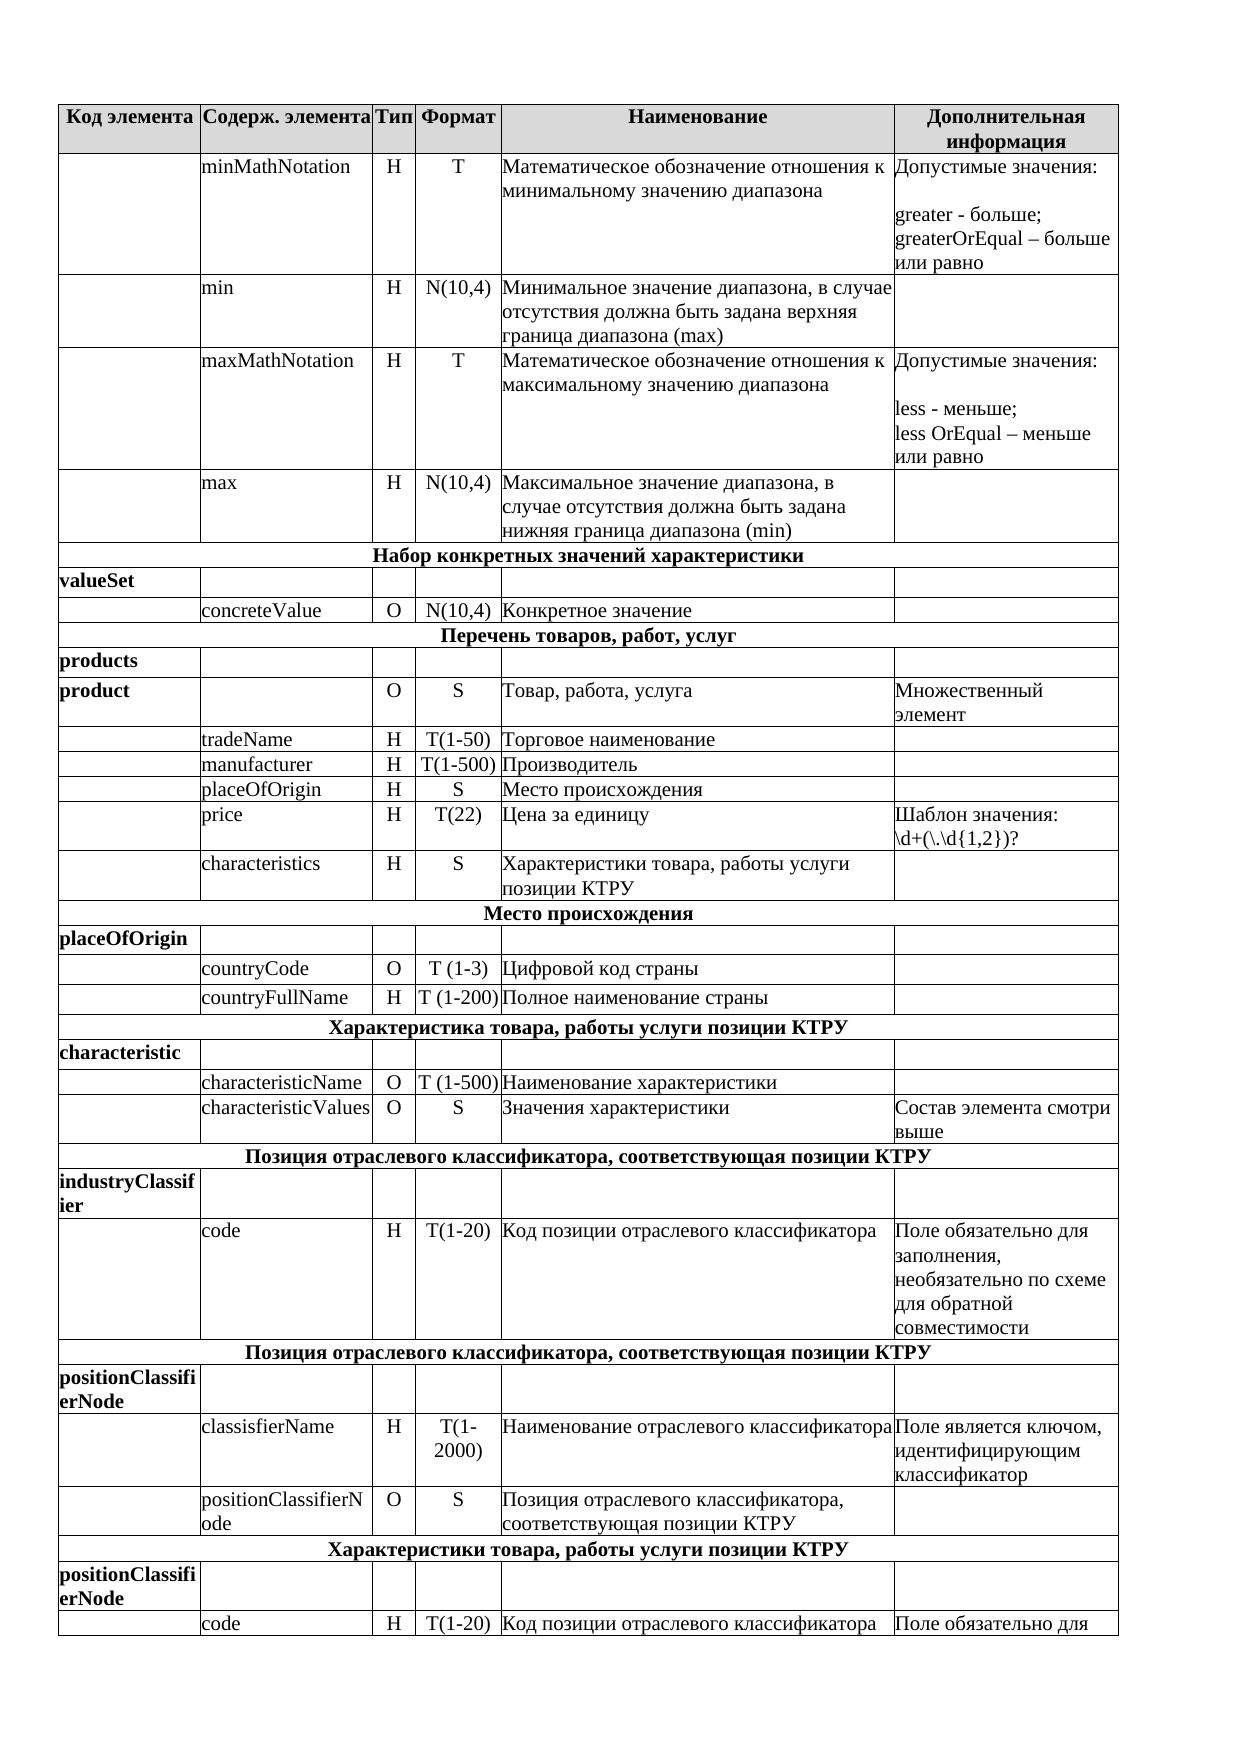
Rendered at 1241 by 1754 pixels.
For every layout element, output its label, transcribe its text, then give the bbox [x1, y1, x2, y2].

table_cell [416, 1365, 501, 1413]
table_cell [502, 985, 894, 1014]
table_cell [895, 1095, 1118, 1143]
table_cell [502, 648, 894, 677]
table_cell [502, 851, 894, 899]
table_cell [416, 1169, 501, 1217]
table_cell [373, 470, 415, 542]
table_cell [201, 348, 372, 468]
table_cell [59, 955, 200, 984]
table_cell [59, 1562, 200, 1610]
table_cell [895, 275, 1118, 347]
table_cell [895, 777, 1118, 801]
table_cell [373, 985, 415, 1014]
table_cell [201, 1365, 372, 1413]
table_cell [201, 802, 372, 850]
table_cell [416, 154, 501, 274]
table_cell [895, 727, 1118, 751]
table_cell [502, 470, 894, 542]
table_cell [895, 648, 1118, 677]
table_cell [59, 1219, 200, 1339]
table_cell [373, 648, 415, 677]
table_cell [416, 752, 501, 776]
table_header Дополнительная информация [895, 105, 1118, 153]
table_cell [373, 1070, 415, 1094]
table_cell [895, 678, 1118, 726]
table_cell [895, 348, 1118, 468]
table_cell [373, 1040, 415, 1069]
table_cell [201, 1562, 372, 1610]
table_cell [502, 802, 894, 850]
table_header Тип [373, 105, 415, 153]
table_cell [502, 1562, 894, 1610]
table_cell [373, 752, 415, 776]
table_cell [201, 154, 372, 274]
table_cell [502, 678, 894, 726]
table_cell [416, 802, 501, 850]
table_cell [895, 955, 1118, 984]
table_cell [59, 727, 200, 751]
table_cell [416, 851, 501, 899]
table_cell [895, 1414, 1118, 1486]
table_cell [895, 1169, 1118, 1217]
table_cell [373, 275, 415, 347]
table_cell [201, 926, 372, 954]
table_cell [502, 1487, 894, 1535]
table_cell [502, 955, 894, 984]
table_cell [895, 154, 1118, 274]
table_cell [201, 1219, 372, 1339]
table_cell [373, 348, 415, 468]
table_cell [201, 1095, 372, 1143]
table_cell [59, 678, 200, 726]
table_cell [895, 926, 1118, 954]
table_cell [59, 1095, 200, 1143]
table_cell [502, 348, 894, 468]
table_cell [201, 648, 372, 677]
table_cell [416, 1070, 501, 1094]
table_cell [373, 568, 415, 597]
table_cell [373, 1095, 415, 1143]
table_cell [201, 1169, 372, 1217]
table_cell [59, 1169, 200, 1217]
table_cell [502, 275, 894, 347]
table_header Код элемента [59, 105, 200, 153]
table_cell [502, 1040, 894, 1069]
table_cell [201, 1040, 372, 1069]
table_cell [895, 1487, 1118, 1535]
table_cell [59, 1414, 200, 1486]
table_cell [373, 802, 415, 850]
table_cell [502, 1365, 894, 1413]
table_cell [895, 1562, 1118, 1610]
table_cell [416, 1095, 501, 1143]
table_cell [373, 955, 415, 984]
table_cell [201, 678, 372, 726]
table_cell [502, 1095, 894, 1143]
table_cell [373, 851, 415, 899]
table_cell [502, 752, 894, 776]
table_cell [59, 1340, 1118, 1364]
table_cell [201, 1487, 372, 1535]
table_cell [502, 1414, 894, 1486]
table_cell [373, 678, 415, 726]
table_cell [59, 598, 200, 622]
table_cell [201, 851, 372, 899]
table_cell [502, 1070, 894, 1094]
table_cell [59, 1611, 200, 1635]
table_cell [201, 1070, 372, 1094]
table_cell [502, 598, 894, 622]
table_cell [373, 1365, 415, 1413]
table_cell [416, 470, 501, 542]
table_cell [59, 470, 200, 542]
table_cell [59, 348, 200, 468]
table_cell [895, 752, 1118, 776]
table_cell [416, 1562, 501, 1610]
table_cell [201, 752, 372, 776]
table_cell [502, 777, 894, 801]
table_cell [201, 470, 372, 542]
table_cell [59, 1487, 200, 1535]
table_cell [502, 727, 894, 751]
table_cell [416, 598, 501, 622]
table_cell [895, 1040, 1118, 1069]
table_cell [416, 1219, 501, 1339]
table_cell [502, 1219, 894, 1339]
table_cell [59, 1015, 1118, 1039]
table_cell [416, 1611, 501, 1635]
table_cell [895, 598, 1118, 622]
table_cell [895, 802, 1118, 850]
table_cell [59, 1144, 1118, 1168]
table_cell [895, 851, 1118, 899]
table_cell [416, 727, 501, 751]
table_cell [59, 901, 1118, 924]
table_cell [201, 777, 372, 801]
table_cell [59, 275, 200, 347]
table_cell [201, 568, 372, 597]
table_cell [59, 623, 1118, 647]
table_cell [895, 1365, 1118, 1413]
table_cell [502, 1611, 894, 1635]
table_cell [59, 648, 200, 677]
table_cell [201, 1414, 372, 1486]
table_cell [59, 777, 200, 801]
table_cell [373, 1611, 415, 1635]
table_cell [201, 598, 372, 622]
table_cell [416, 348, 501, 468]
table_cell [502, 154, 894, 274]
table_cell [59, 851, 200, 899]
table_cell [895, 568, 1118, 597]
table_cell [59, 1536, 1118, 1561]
table_header Наименование [502, 105, 894, 153]
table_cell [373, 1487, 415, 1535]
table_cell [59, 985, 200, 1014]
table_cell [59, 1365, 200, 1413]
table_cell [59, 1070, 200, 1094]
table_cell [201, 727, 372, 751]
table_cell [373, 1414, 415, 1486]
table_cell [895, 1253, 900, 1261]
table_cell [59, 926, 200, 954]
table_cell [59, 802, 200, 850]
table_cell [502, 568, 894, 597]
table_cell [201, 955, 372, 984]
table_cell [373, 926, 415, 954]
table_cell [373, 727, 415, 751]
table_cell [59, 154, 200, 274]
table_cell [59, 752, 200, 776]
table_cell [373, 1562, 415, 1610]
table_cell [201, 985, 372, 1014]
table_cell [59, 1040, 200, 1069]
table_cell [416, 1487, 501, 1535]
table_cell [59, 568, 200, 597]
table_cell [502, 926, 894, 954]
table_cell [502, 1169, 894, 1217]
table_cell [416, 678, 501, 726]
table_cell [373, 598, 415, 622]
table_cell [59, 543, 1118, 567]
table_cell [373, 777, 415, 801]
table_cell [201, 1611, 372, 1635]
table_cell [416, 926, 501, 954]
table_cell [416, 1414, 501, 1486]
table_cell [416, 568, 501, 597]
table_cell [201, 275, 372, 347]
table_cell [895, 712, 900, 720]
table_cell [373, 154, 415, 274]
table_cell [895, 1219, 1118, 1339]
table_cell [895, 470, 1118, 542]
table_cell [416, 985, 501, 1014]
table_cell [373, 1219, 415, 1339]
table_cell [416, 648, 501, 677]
table_header Формат [416, 105, 501, 153]
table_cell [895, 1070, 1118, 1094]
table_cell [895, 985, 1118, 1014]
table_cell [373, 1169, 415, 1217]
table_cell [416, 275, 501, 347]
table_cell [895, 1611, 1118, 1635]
table_header Содерж. элемента [201, 105, 372, 153]
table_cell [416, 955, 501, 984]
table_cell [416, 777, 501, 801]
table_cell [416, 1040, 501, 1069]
